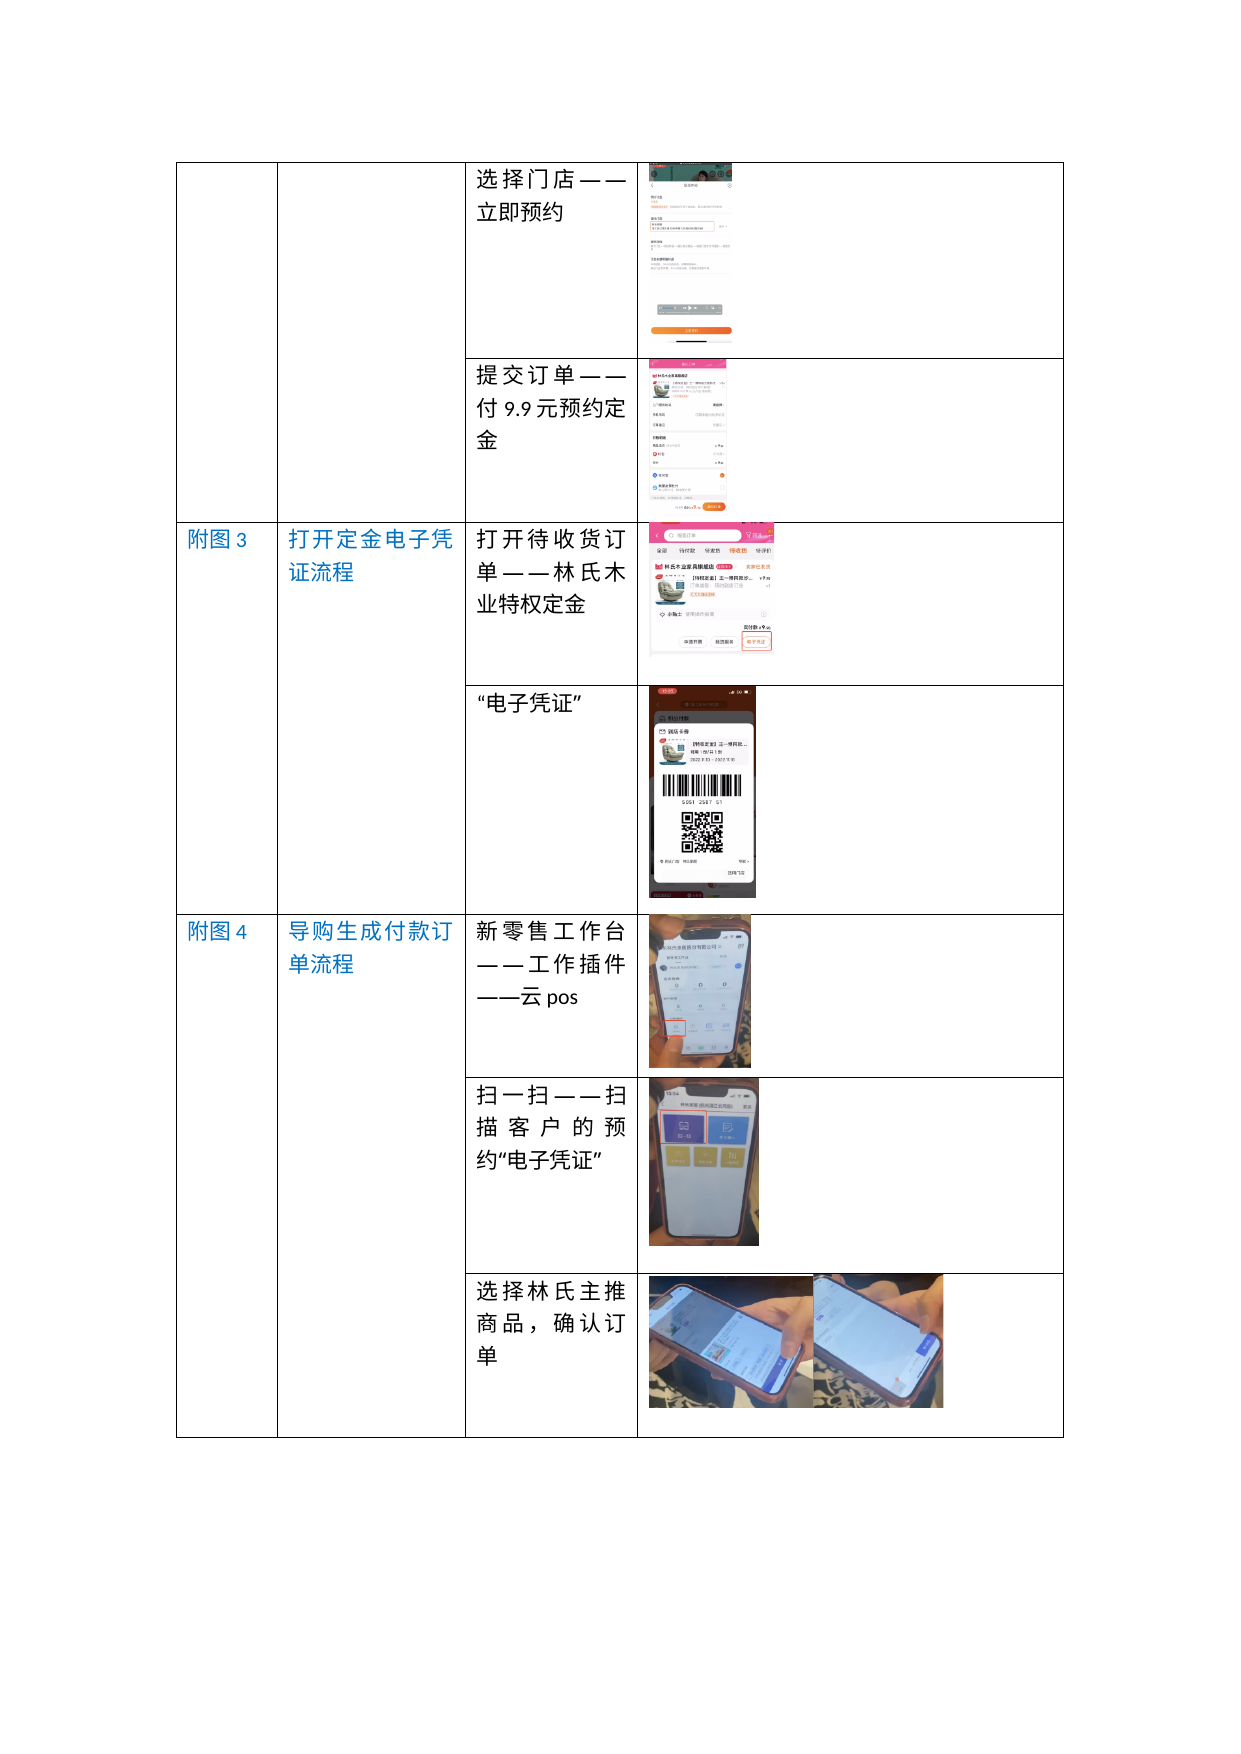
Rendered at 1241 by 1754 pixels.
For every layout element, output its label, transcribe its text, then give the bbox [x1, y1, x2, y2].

table_cell 打开定金电子凭证流程 [278, 523, 465, 914]
picture [649, 359, 727, 516]
table_cell 扫一扫——扫描客户的预约“电子凭证” [466, 1078, 637, 1273]
picture [649, 1078, 759, 1246]
picture [649, 522, 775, 657]
table_cell 提交订单——付9.9元预约定金 [466, 359, 637, 522]
table_cell 导购生成付款订单流程 [278, 915, 465, 1437]
table_cell [638, 1078, 1063, 1273]
table_cell [638, 523, 1063, 685]
table_cell 附图4 [177, 915, 277, 1437]
table_cell 选择林氏主推商品，确认订单 [466, 1274, 637, 1437]
table_cell 选择门店——立即预约 [466, 163, 637, 358]
table_cell [638, 359, 1063, 522]
table_cell 附图3 [177, 523, 277, 914]
table_cell 新零售工作台——工作插件——云pos [466, 915, 637, 1077]
table_cell 打开待收货订单——林氏木业特权定金 [466, 523, 637, 685]
picture [649, 686, 756, 898]
picture [649, 163, 732, 343]
picture [649, 914, 751, 1068]
table_cell “电子凭证” [466, 686, 637, 914]
table_cell [638, 686, 1063, 914]
table_cell [638, 915, 1063, 1077]
picture [649, 1274, 944, 1408]
table_cell [638, 1274, 1063, 1437]
table_cell [638, 163, 1063, 358]
